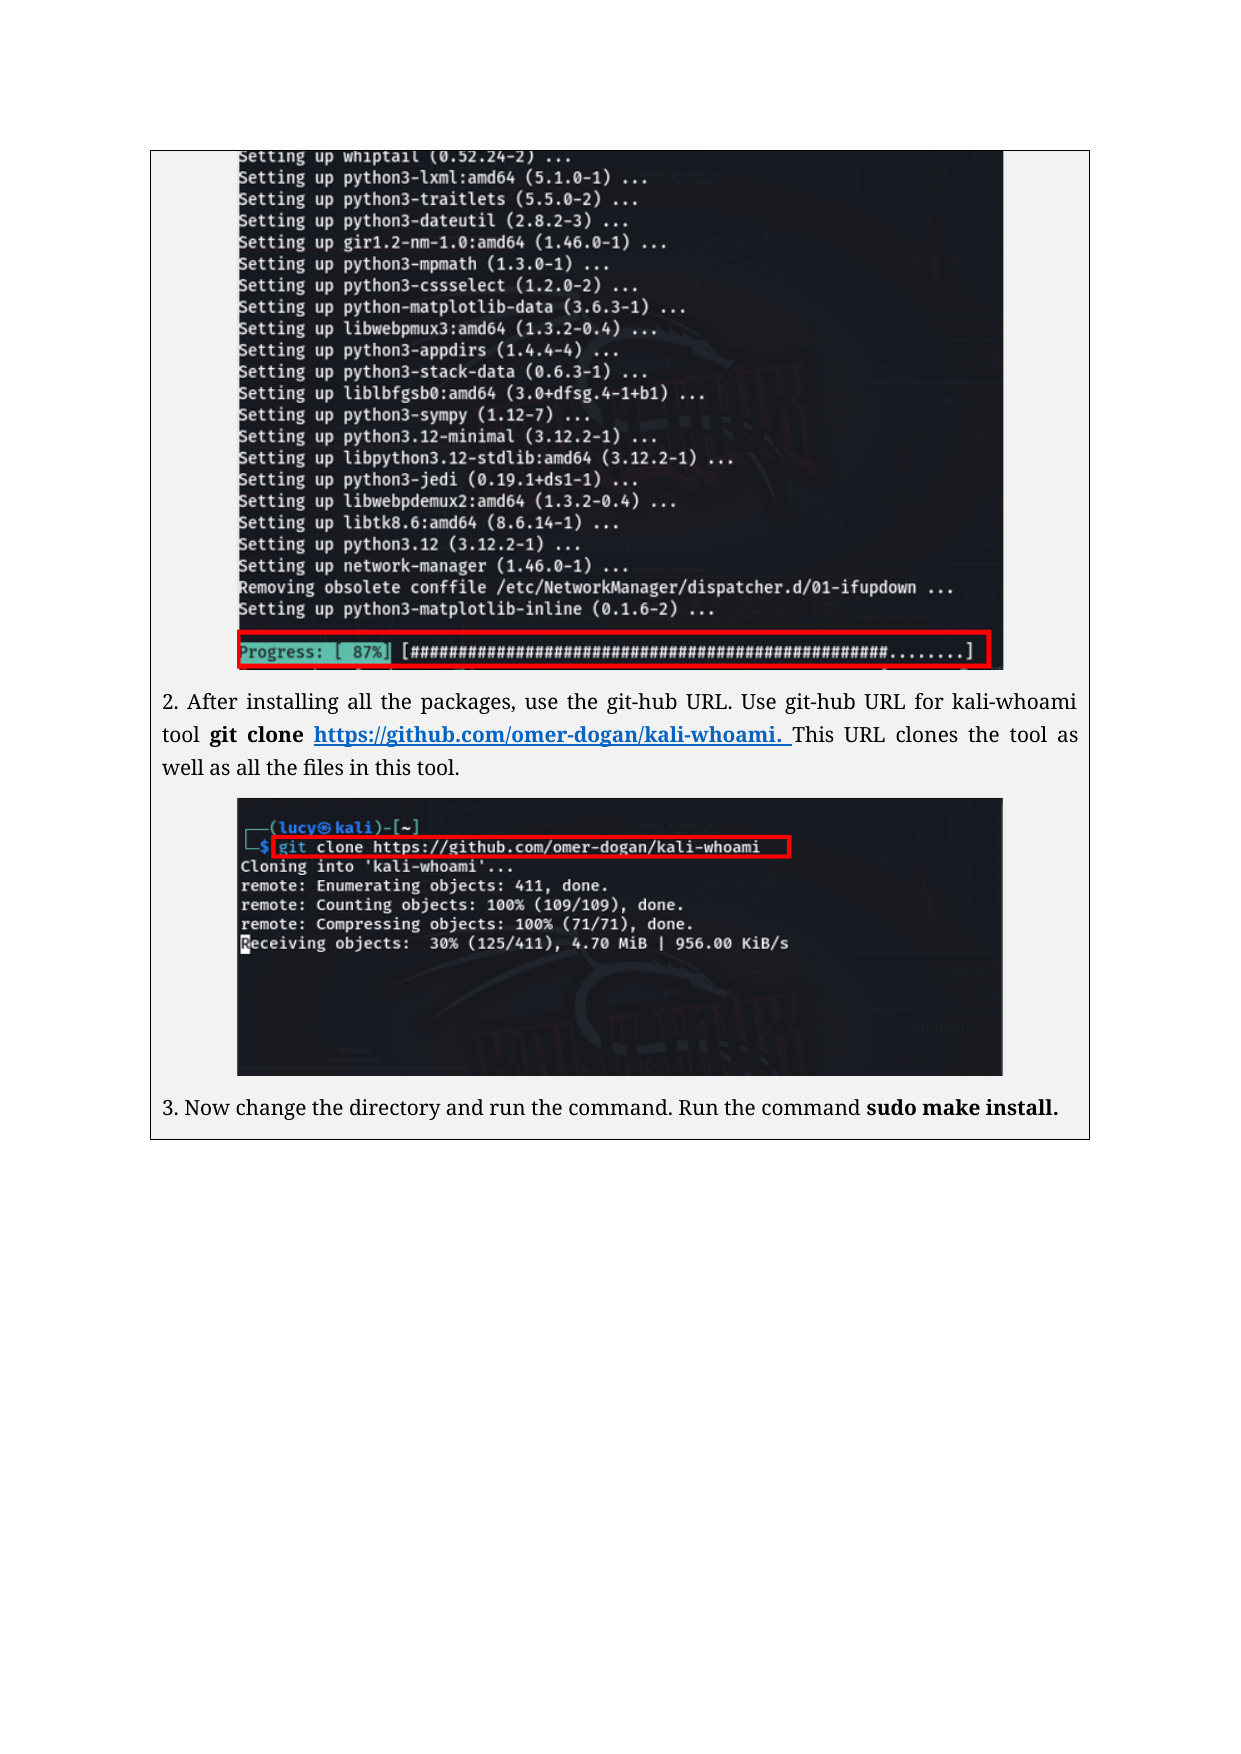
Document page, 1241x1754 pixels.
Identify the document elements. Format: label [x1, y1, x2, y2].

picture [237, 151, 1004, 670]
picture [236, 797, 1004, 1076]
table_header [151, 151, 1089, 1139]
